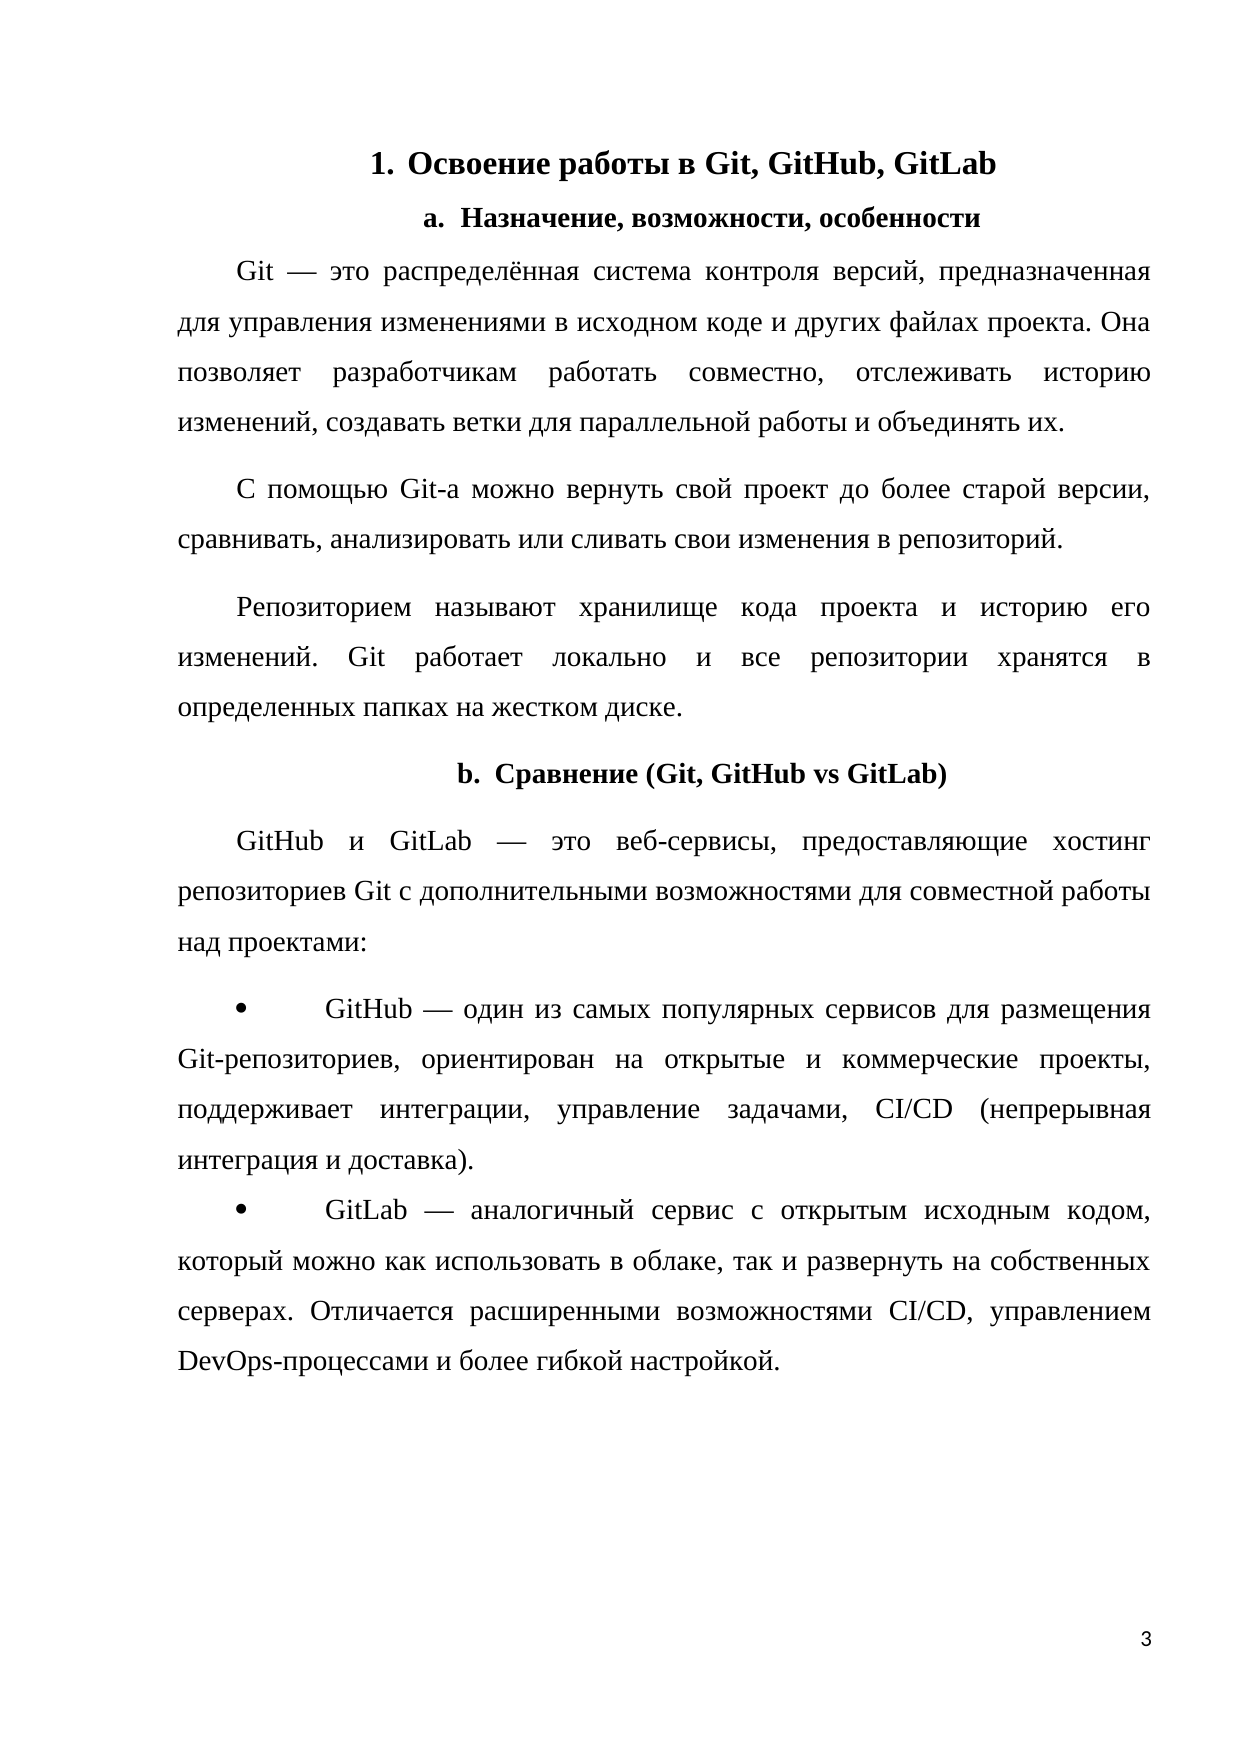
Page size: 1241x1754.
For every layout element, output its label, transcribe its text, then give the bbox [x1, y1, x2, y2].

list Сравнение (Git, GitHub vs GitLab) [252, 756, 1152, 790]
text GitHub и GitLab — это веб-сервисы, предоставляющие хостинг репозиториев Git с дополнительными возможностями для совместной работы над проектами: [177, 823, 1152, 957]
list GitHub — один из самых популярных сервисов для размещения Git-репозиториев, ориентирован на открытые и коммерческие проекты, поддерживает интеграции, управление задачами, CI/CD (непрерывная интеграция и доставка). [177, 991, 1152, 1175]
text Git — это распределённая система контроля версий, предназначенная для управления изменениями в исходном коде и других файлах проекта. Она позволяет разработчикам работать совместно, отслеживать историю изменений, создавать ветки для параллельной работы и объединять их. [177, 253, 1152, 438]
list GitLab — аналогичный сервис с открытым исходным кодом, который можно как использовать в облаке, так и развернуть на собственных серверах. Отличается расширенными возможностями CI/CD, управлением DevOps-процессами и более гибкой настройкой. [177, 1192, 1152, 1377]
text С помощью Git-a можно вернуть свой проект до более старой версии, сравнивать, анализировать или сливать свои изменения в репозиторий. [177, 471, 1152, 555]
text Репозиторием называют хранилище кода проекта и историю его изменений. Git работает локально и все репозитории хранятся в определенных папках на жестком диске. [177, 589, 1152, 723]
subtitle Освоение работы в Git, GitHub, GitLab [215, 143, 1152, 181]
list Назначение, возможности, особенности [252, 201, 1152, 234]
